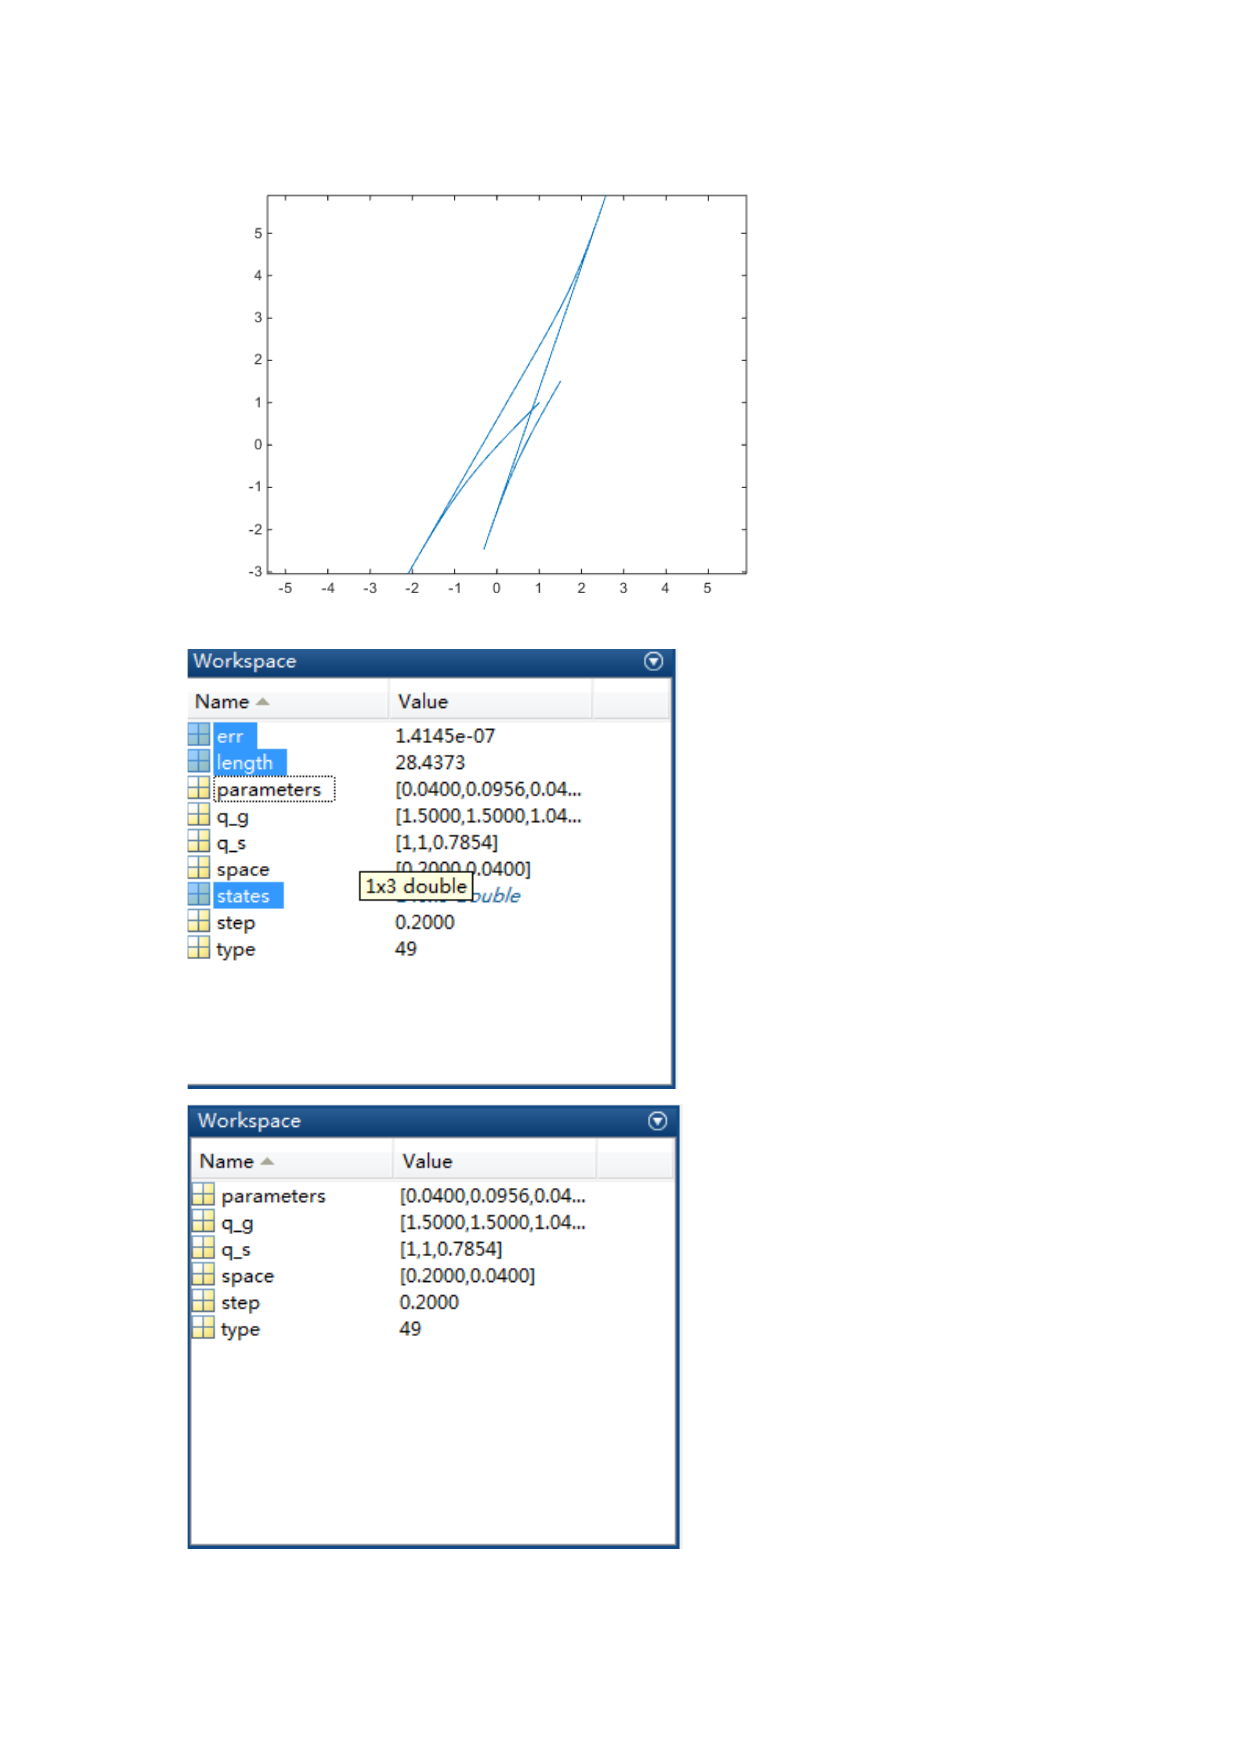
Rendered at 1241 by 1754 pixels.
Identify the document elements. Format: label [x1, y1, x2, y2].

picture [187, 162, 804, 625]
picture [187, 1104, 683, 1549]
picture [187, 649, 679, 1089]
